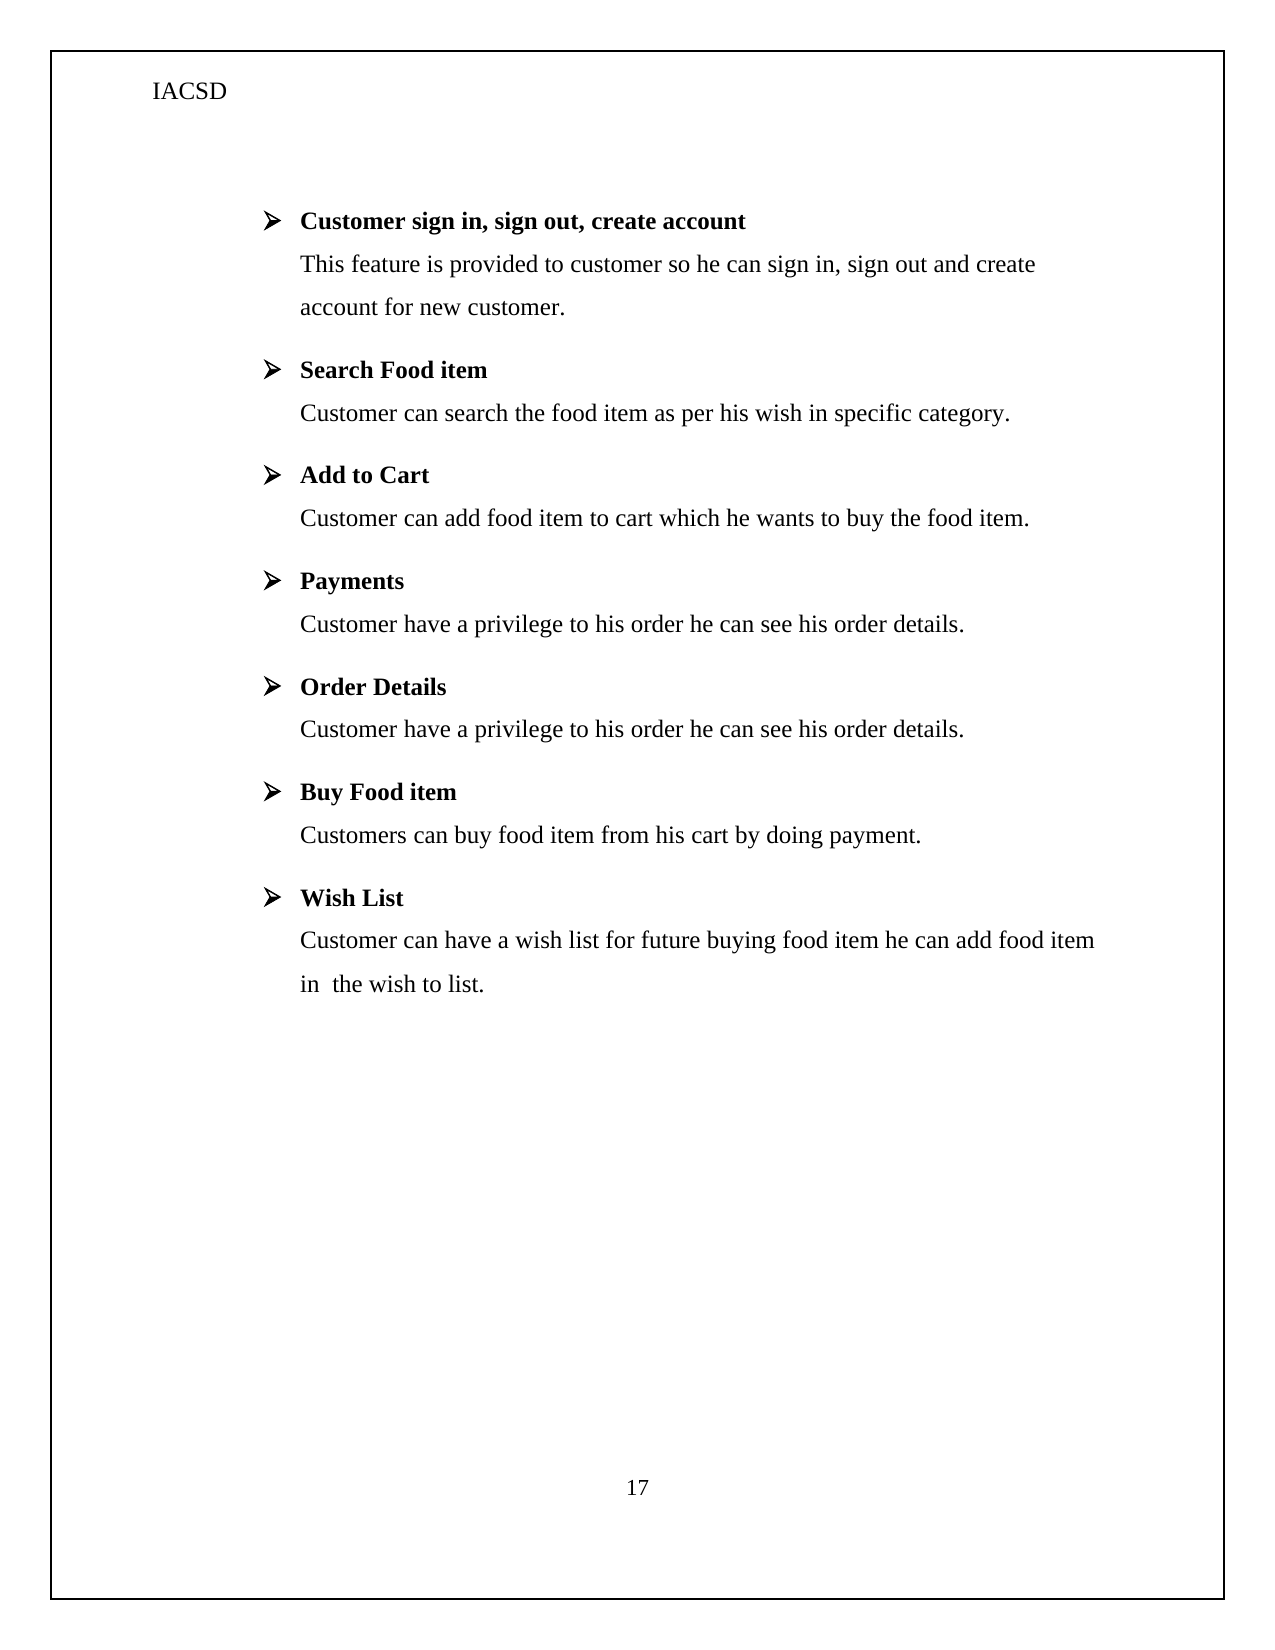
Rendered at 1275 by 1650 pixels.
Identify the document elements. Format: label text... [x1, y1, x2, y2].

text Customer have a privilege to his order he can see his order details. [300, 714, 1221, 743]
text This feature is provided to customer so he can sign in, sign out and create account for new customer. [300, 249, 1119, 321]
list Buy Food item [262, 777, 1221, 806]
list Wish List [262, 883, 1221, 911]
text Customer have a privilege to his order he can see his order details. [300, 609, 1221, 638]
list Customer sign in, sign out, create account [262, 206, 1221, 235]
text Customer can add food item to cart which he wants to buy the food item. [300, 503, 1221, 532]
list Order Details [262, 672, 1221, 700]
list Add to Cart [262, 461, 1221, 489]
text Customer can have a wish list for future buying food item he can add food item in the wish to list. [300, 926, 1102, 997]
text Customer can search the food item as per his wish in specific category. [300, 398, 1221, 426]
text Customers can buy food item from his cart by doing payment. [300, 820, 1221, 849]
list Search Food item [262, 355, 1221, 384]
list Payments [262, 566, 1221, 595]
